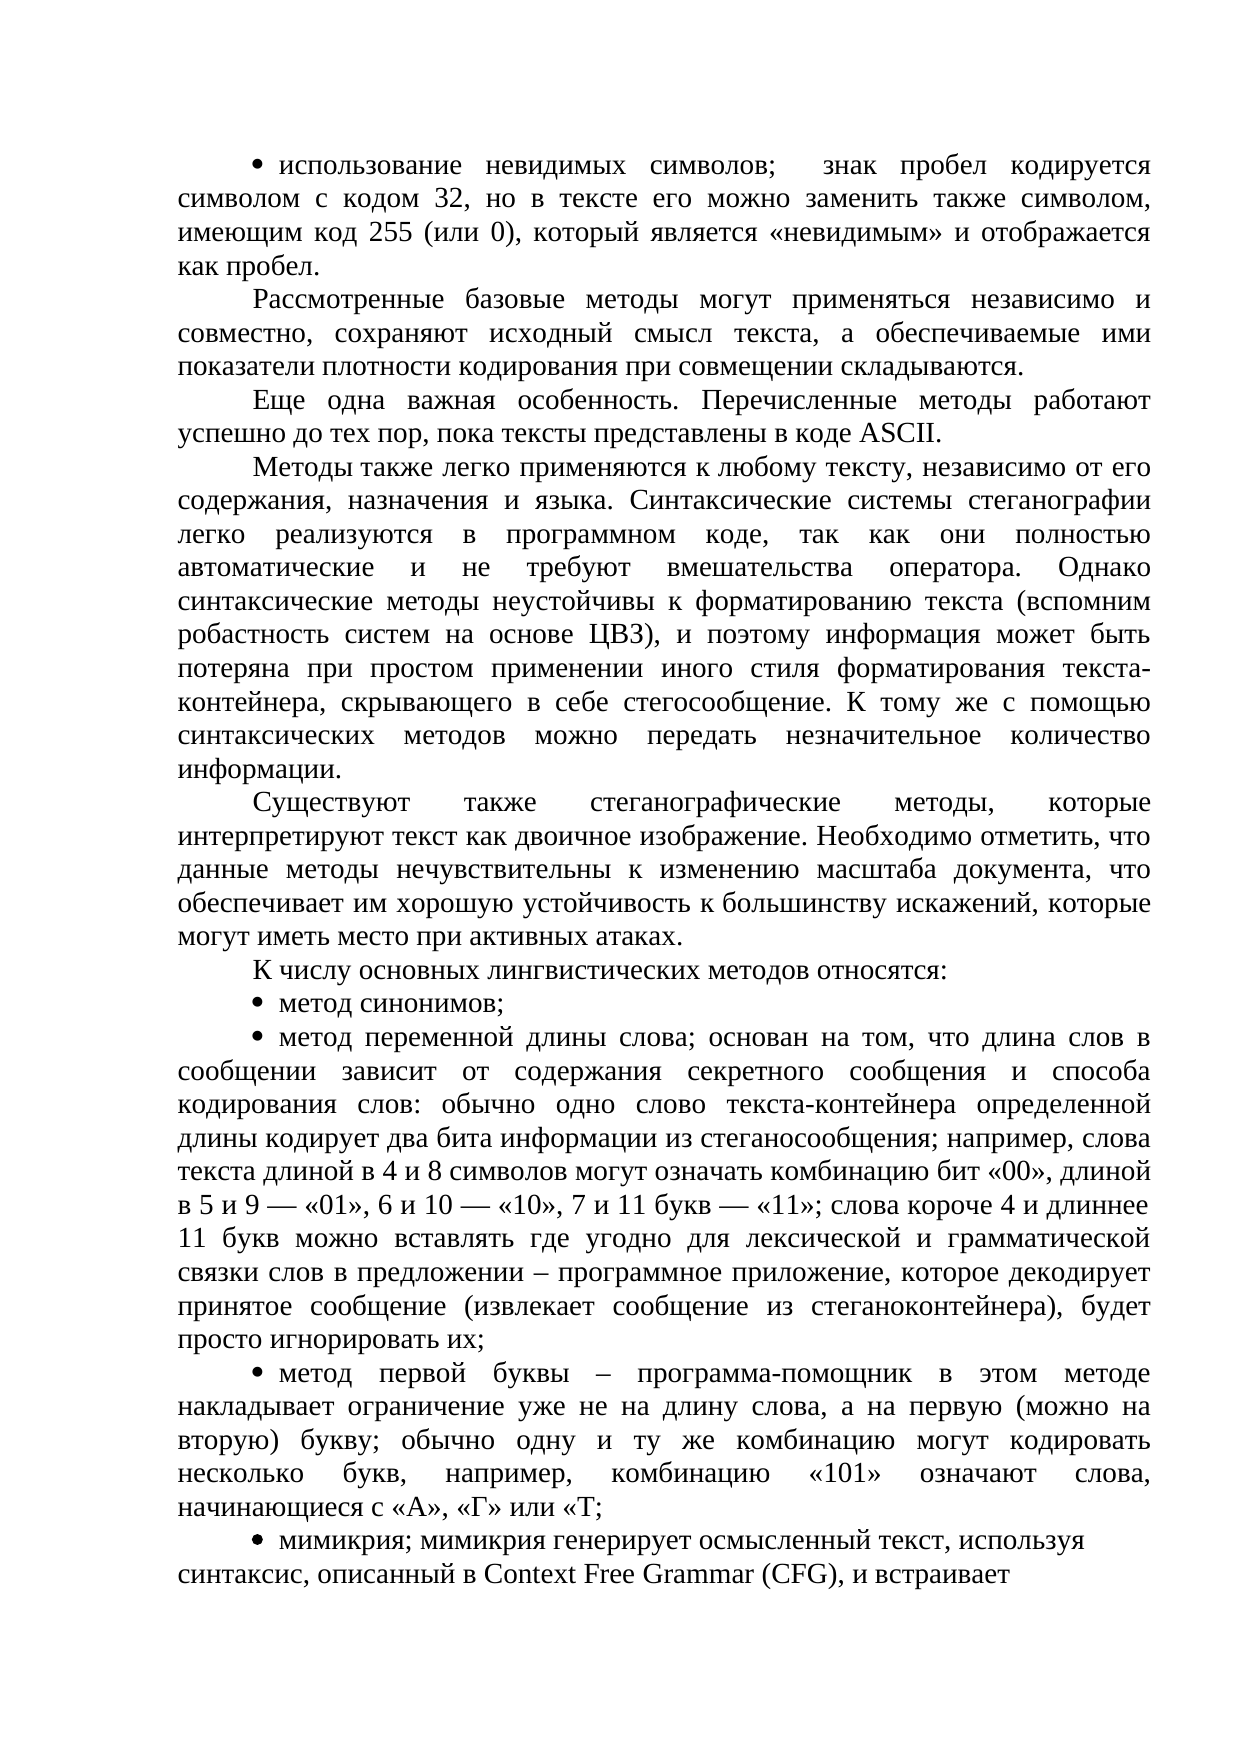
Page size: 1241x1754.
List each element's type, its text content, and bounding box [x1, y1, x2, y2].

list использование невидимых символов; знак пробел кодируется символом с кодом 32, но в тексте его можно заменить также символом, имеющим код 255 (или 0), который является «невидимым» и отображается как пробел. [177, 147, 1152, 281]
list метод переменной длины слова; основан на том, что длина слов в сообщении зависит от содержания секретного сообщения и способа кодирования слов: обычно одно слово текста-контейнера определенной длины кодирует два бита информации из стеганосообщения; например, слова текста длиной в 4 и 8 символов могут означать комбинацию бит «00», длиной в 5 и 9 — «01», 6 и 10 — «10», 7 и 11 букв — «11»; слова короче 4 и длиннее 11 букв можно вставлять где угодно для лексической и грамматической связки слов в предложении – программное приложение, которое декодирует принятое сообщение (извлекает сообщение из стеганоконтейнера), будет просто игнорировать их; [177, 1019, 1152, 1355]
list метод первой буквы – программа-помощник в этом методе накладывает ограничение уже не на длину слова, а на первую (можно на вторую) букву; обычно одну и ту же комбинацию могут кодировать несколько букв, например, комбинацию «101» означают слова, начинающиеся с «А», «Г» или «Т; [177, 1355, 1152, 1522]
text Существуют также стеганографические методы, которые интерпретируют текст как двоичное изображение. Необходимо отметить, что данные методы нечувствительны к изменению масштаба документа, что обеспечивает им хорошую устойчивость к большинству искажений, которые могут иметь место при активных атаках. [177, 784, 1152, 952]
text К числу основных лингвистических методов относятся: [177, 952, 1152, 986]
list метод синонимов; [177, 986, 1152, 1019]
text Рассмотренные базовые методы могут применяться независимо и совместно, сохраняют исходный смысл текста, а обеспечиваемые ими показатели плотности кодирования при совмещении складываются. [177, 281, 1152, 382]
text Методы также легко применяются к любому тексту, независимо от его содержания, назначения и языка. Синтаксические системы стеганографии легко реализуются в программном коде, так как они полностью автоматические и не требуют вмешательства оператора. Однако синтаксические методы неустойчивы к форматированию текста (вспомним робастность систем на основе ЦВЗ), и поэтому информация может быть потеряна при простом применении иного стиля форматирования текста-контейнера, скрывающего в себе стегосообщение. К тому же с помощью синтаксических методов можно передать незначительное количество информации. [177, 449, 1152, 784]
text Еще одна важная особенность. Перечисленные методы работают успешно до тех пор, пока тексты представлены в коде ASCII. [177, 382, 1152, 449]
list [177, 1522, 1152, 1590]
